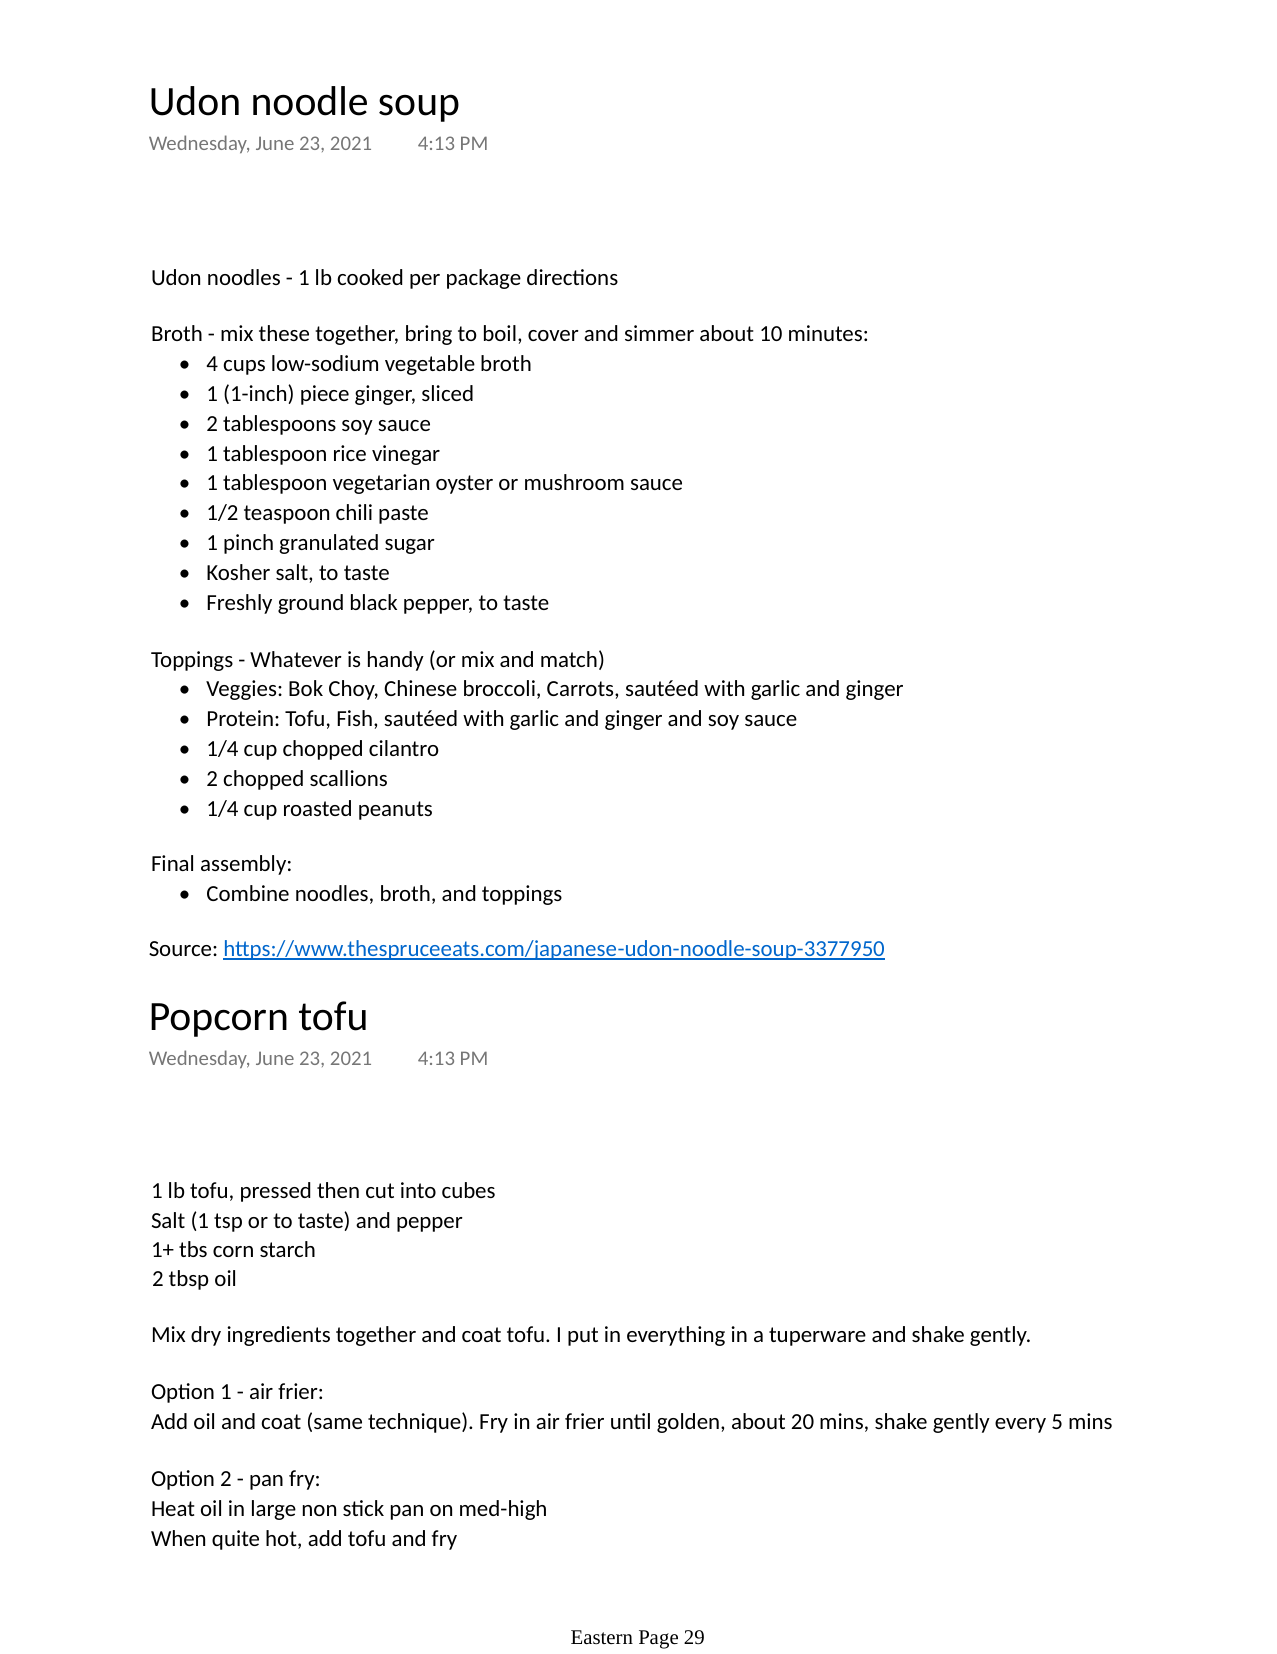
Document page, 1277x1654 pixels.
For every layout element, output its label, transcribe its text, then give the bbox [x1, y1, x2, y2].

list 1 pinch granulated sugar [178, 528, 1124, 556]
list 2 tablespoons soy sauce [178, 409, 1124, 437]
text Salt (1 tsp or to taste) and pepper [151, 1206, 1124, 1234]
list Combine noodles, broth, and toppings [178, 879, 1124, 907]
text 1 lb tofu, pressed then cut into cubes [151, 1176, 1124, 1204]
list Protein: Tofu, Fish, sautéed with garlic and ginger and soy sauce [178, 704, 1124, 732]
list Freshly ground black pepper, to taste [178, 588, 1124, 616]
list 4 cups low-sodium vegetable broth [178, 349, 1124, 377]
text Add oil and coat (same technique). Fry in air frier until golden, about 20 mins, shake gently every 5 mins [151, 1407, 1124, 1435]
text Heat oil in large non stick pan on med-high [151, 1494, 1124, 1522]
subtitle Udon noodle soup [148, 75, 1124, 126]
text Option 2 - pan fry: [151, 1464, 1124, 1492]
list 1/4 cup chopped cilantro [178, 734, 1124, 762]
list 1 (1-inch) piece ginger, sliced [178, 379, 1124, 407]
text Broth - mix these together, bring to boil, cover and simmer about 10 minutes: [151, 319, 1124, 348]
text Source: https://www.thespruceeats.com/japanese-udon-noodle-soup-3377950 [148, 934, 1124, 962]
text 1+ tbs corn starch 2 tbsp oil [151, 1236, 328, 1292]
text Udon noodles - 1 lb cooked per package directions [151, 263, 1124, 291]
list 1/2 teaspoon chili paste [178, 498, 1124, 526]
list 2 chopped scallions [178, 764, 1124, 792]
text Wednesday, June 23, 2021 4:13 PM [148, 1045, 1124, 1070]
subtitle Popcorn tofu [148, 990, 1124, 1041]
list 1/4 cup roasted peanuts [178, 794, 1124, 822]
text Mix dry ingredients together and coat tofu. I put in everything in a tuperware and shake gently. [151, 1320, 1124, 1348]
text Wednesday, June 23, 2021 4:13 PM [148, 130, 1124, 155]
list Kosher salt, to taste [178, 558, 1124, 586]
text Final assembly: [151, 849, 1124, 877]
text When quite hot, add tofu and fry [151, 1524, 1124, 1552]
list 1 tablespoon vegetarian oyster or mushroom sauce [178, 468, 1124, 497]
text Option 1 - air frier: [151, 1377, 1124, 1405]
text Toppings - Whatever is handy (or mix and match) [151, 645, 1124, 673]
list 1 tablespoon rice vinegar [178, 439, 1124, 467]
list Veggies: Bok Choy, Chinese broccoli, Carrots, sautéed with garlic and ginger [178, 674, 1124, 702]
